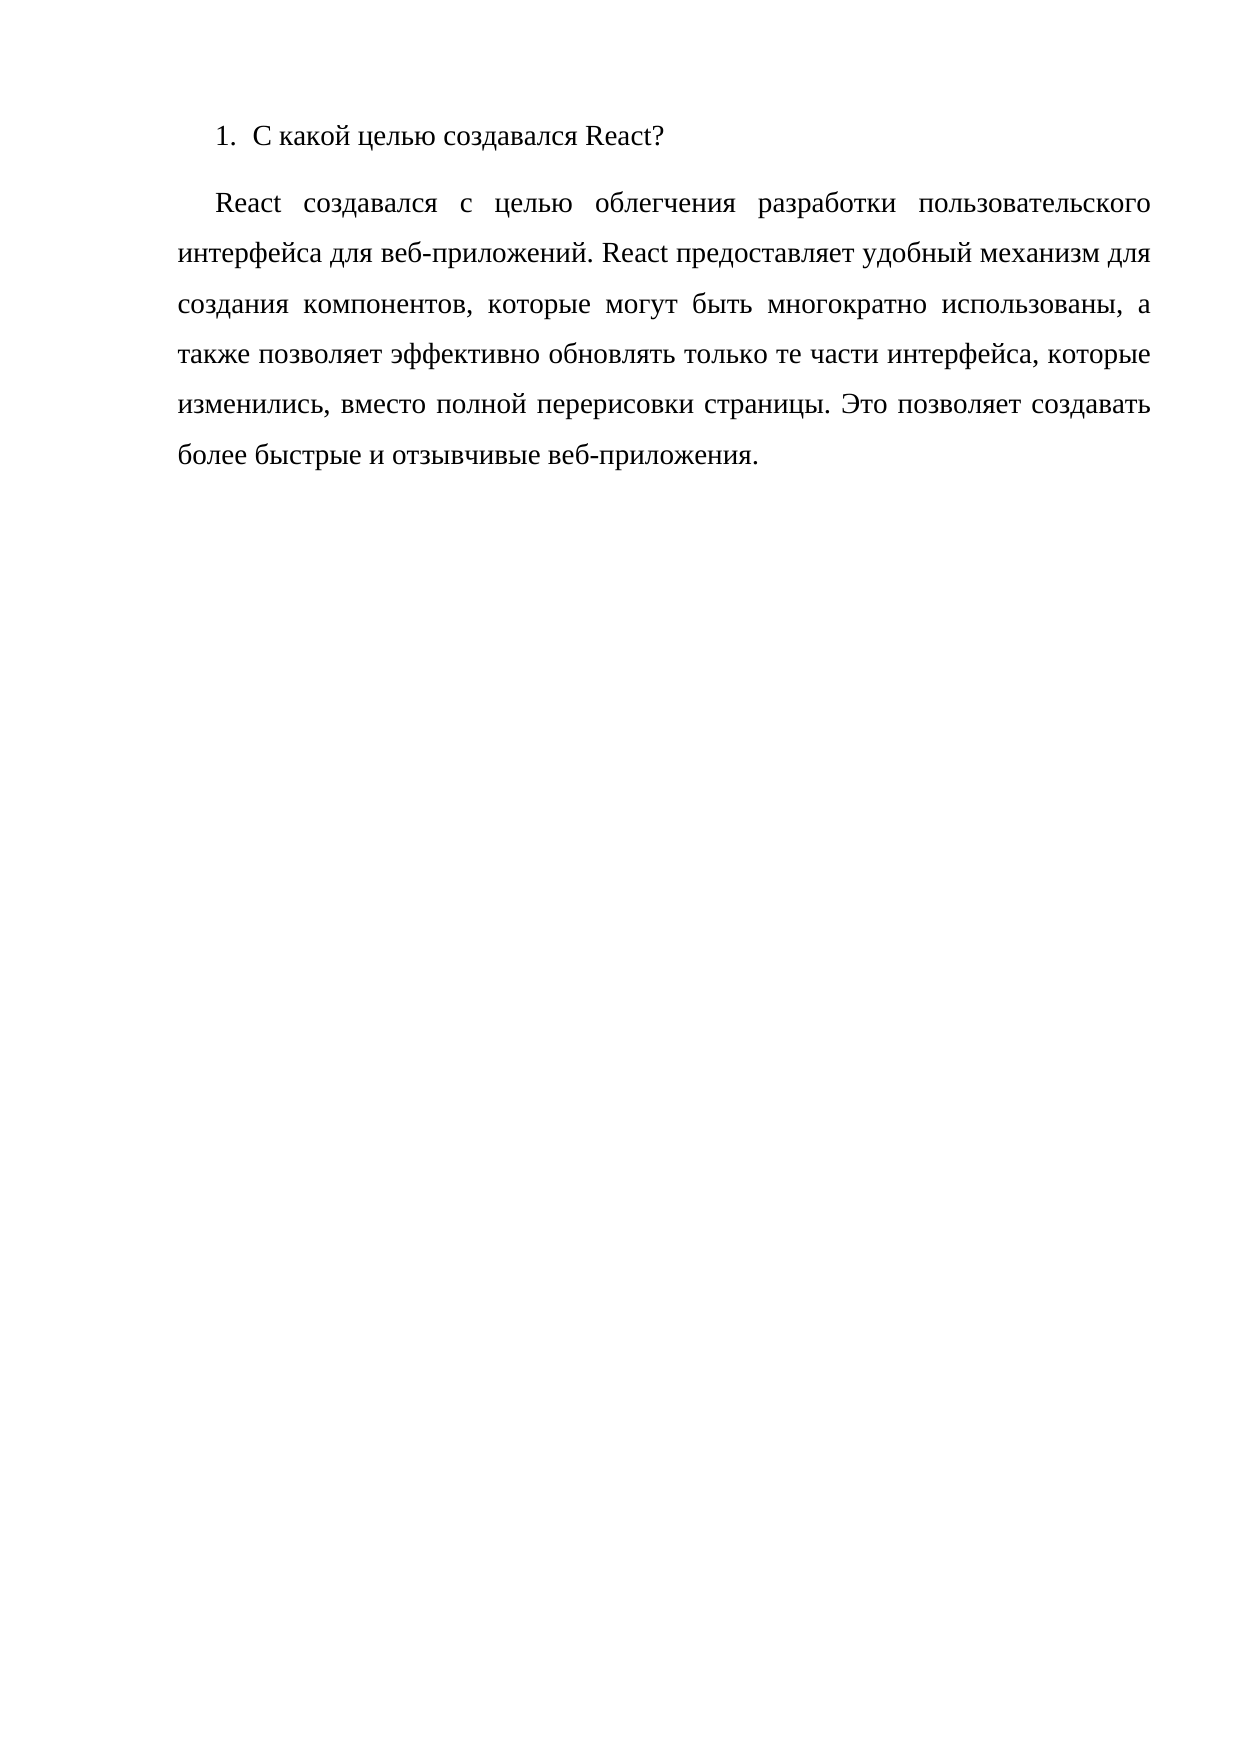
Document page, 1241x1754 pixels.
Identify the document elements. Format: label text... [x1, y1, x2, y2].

list С какой целью создавался React? [215, 118, 1152, 152]
text React создавался с целью облегчения разработки пользовательского интерфейса для веб-приложений. React предоставляет удобный механизм для создания компонентов, которые могут быть многократно использованы, а также позволяет эффективно обновлять только те части интерфейса, которые изменились, вместо полной перерисовки страницы. Это позволяет создавать более быстрые и отзывчивые веб-приложения. [177, 185, 1152, 470]
